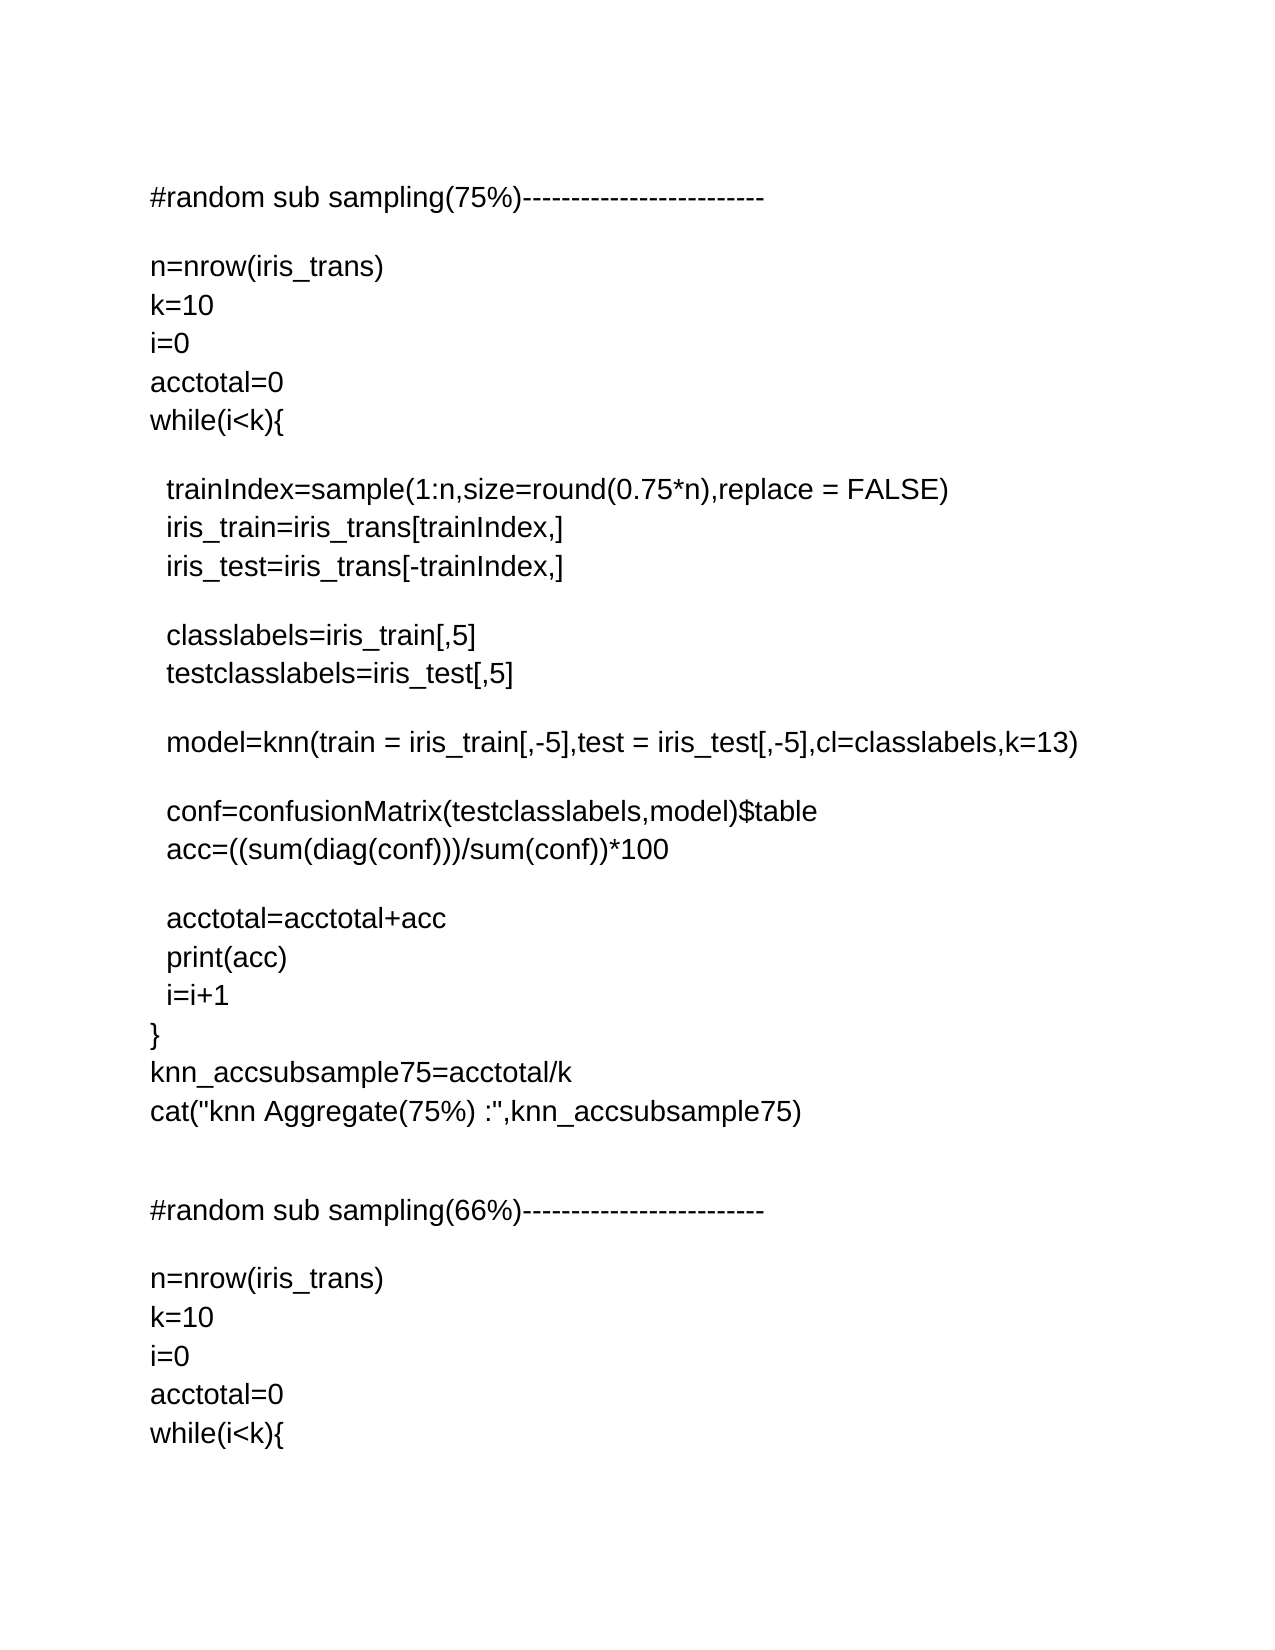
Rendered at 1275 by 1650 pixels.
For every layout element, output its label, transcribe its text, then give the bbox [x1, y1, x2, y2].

text knn_accsubsample75=acctotal/k [150, 1055, 1125, 1089]
text iris_test=iris_trans[-trainIndex,] [150, 549, 1125, 582]
text acctotal=0 [150, 364, 1125, 398]
text model=knn(train = iris_train[,-5],test = iris_test[,-5],cl=classlabels,k=13) [150, 725, 1125, 758]
text acc=((sum(diag(conf)))/sum(conf))*100 [150, 832, 1125, 866]
text classlabels=iris_train[,5] [150, 618, 1125, 651]
text k=10 [150, 1300, 1125, 1333]
text acctotal=0 [150, 1377, 1125, 1411]
text trainIndex=sample(1:n,size=round(0.75*n),replace = FALSE) [150, 472, 1125, 505]
text n=nrow(iris_trans) [150, 249, 1125, 282]
text testclasslabels=iris_test[,5] [150, 656, 1125, 690]
text i=i+1 [150, 978, 1125, 1012]
text conf=confusionMatrix(testclasslabels,model)$table [150, 794, 1125, 827]
text acctotal=acctotal+acc [150, 901, 1125, 934]
text i=0 [150, 1338, 1125, 1372]
text #random sub sampling(75%)------------------------- [150, 180, 1125, 214]
text k=10 [150, 287, 1125, 321]
text i=0 [150, 326, 1125, 359]
text n=nrow(iris_trans) [150, 1261, 1125, 1295]
text } [150, 1017, 1125, 1050]
text iris_train=iris_trans[trainIndex,] [150, 510, 1125, 544]
text #random sub sampling(66%)------------------------- [150, 1193, 1125, 1226]
text while(i<k){ [150, 1416, 1125, 1449]
text print(acc) [150, 939, 1125, 973]
text cat("knn Aggregate(75%) :",knn_accsubsample75) [150, 1094, 1125, 1127]
text while(i<k){ [150, 403, 1125, 437]
